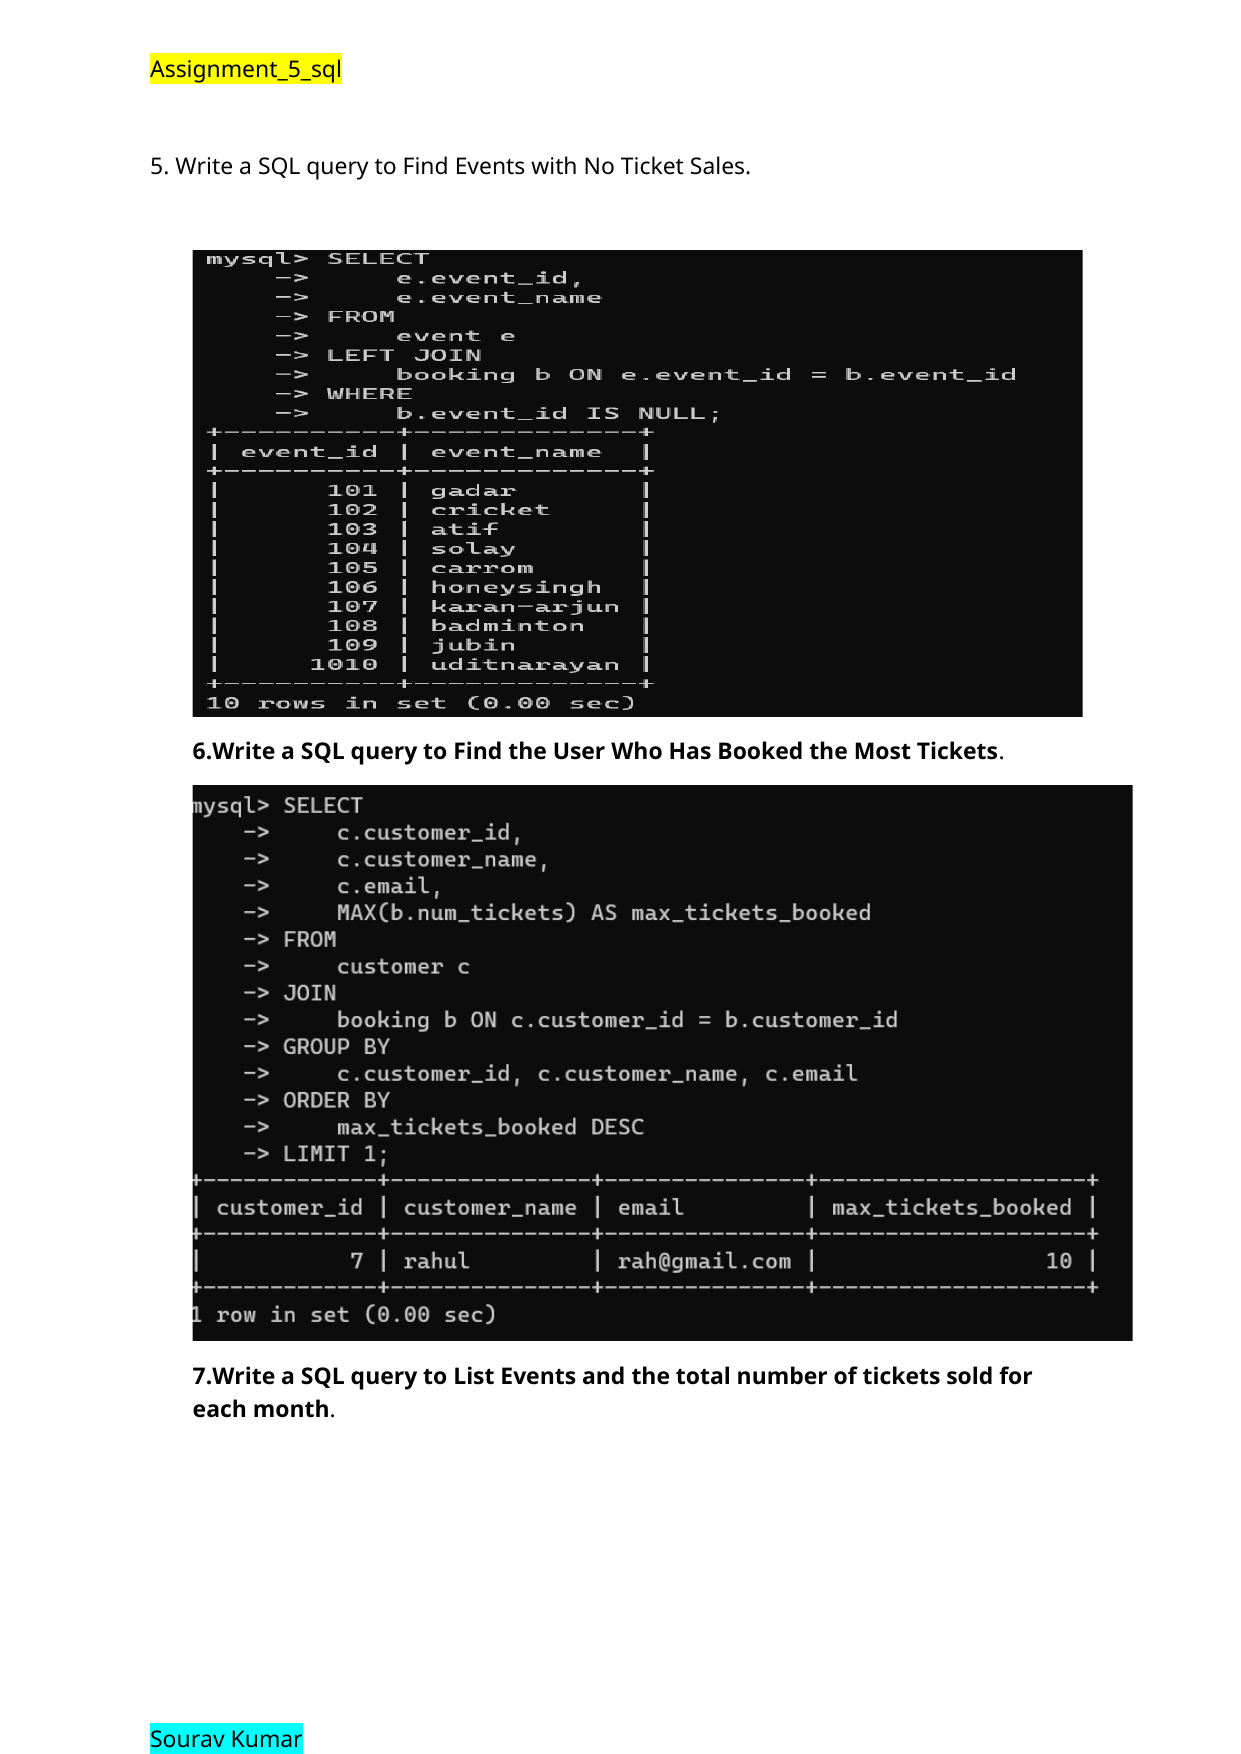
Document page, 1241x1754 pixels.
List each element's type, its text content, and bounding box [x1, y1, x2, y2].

text 5. Write a SQL query to Find Events with No Ticket Sales. [150, 150, 1090, 181]
picture [192, 250, 1083, 717]
picture [192, 785, 1133, 1341]
text 6.Write a SQL query to Find the User Who Has Booked the Most Tickets. [192, 735, 1090, 767]
text 7.Write a SQL query to List Events and the total number of tickets sold for each month. [192, 1360, 1090, 1425]
